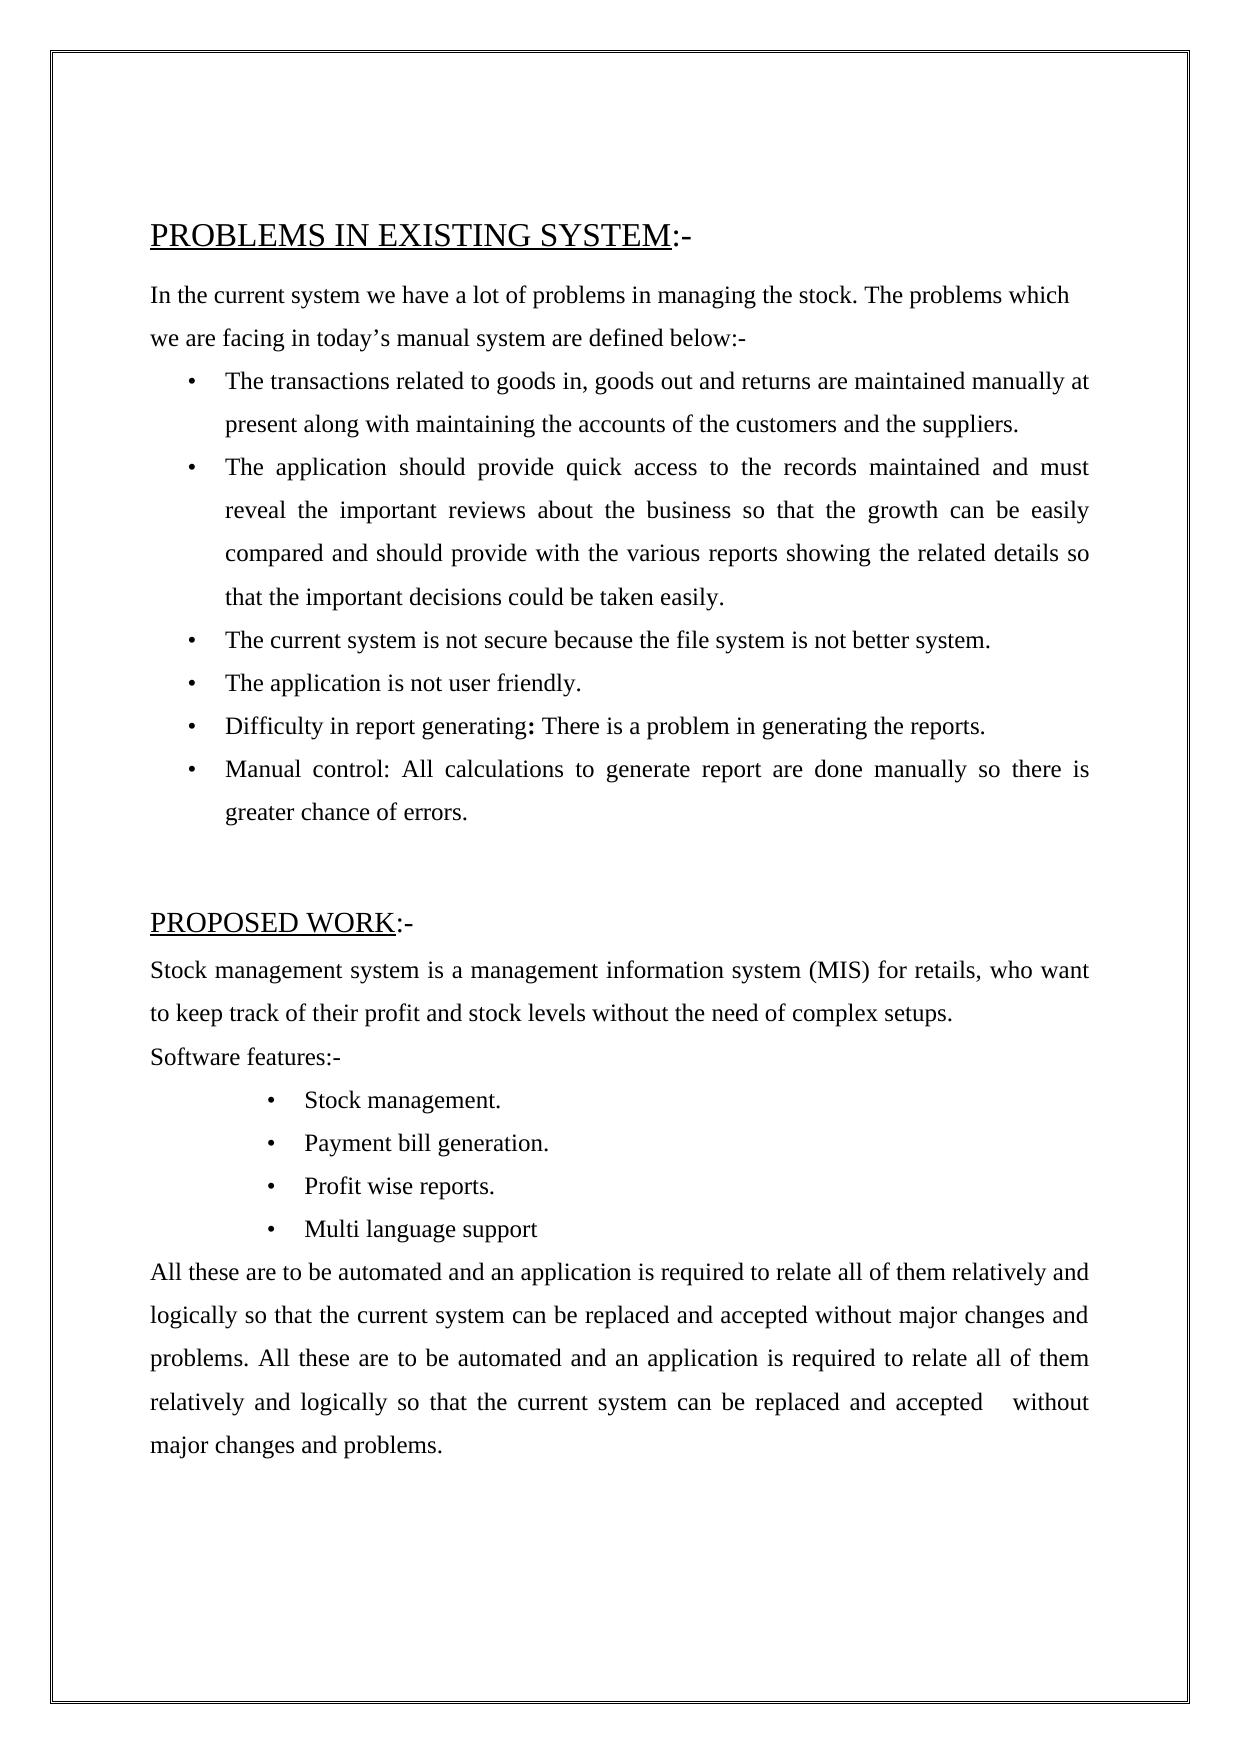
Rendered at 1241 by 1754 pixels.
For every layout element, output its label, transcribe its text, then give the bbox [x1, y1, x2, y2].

list Difficulty in report generating: There is a problem in generating the reports. [187, 711, 1090, 740]
list The application is not user friendly. [187, 668, 1090, 697]
text All these are to be automated and an application is required to relate all of them relatively and logically so that the current system can be replaced and accepted without major changes and problems. All these are to be automated and an application is required to relate all of them relatively and logically so that the current system can be replaced and accepted without major changes and problems. [150, 1257, 1090, 1458]
list The current system is not secure because the file system is not better system. [187, 625, 1090, 653]
text PROBLEMS IN EXISTING SYSTEM:- [150, 215, 1090, 253]
text In the current system we have a lot of problems in managing the stock. The problems which we are facing in today’s manual system are defined below:- [150, 280, 1090, 352]
list Payment bill generation. [267, 1128, 1090, 1157]
text Software features:- [150, 1042, 1090, 1070]
list Stock management. [267, 1085, 1090, 1113]
list Multi language support [267, 1214, 1090, 1243]
text PROPOSED WORK:- [150, 905, 1090, 939]
text Stock management system is a management information system (MIS) for retails, who want to keep track of their profit and stock levels without the need of complex setups. [150, 955, 1090, 1027]
list The application should provide quick access to the records maintained and must reveal the important reviews about the business so that the growth can be easily compared and should provide with the various reports showing the related details so that the important decisions could be taken easily. [187, 452, 1090, 610]
list Profit wise reports. [267, 1171, 1090, 1200]
list The transactions related to goods in, goods out and returns are maintained manually at present along with maintaining the accounts of the customers and the suppliers. [187, 366, 1090, 438]
list Manual control: All calculations to generate report are done manually so there is greater chance of errors. [187, 754, 1090, 826]
